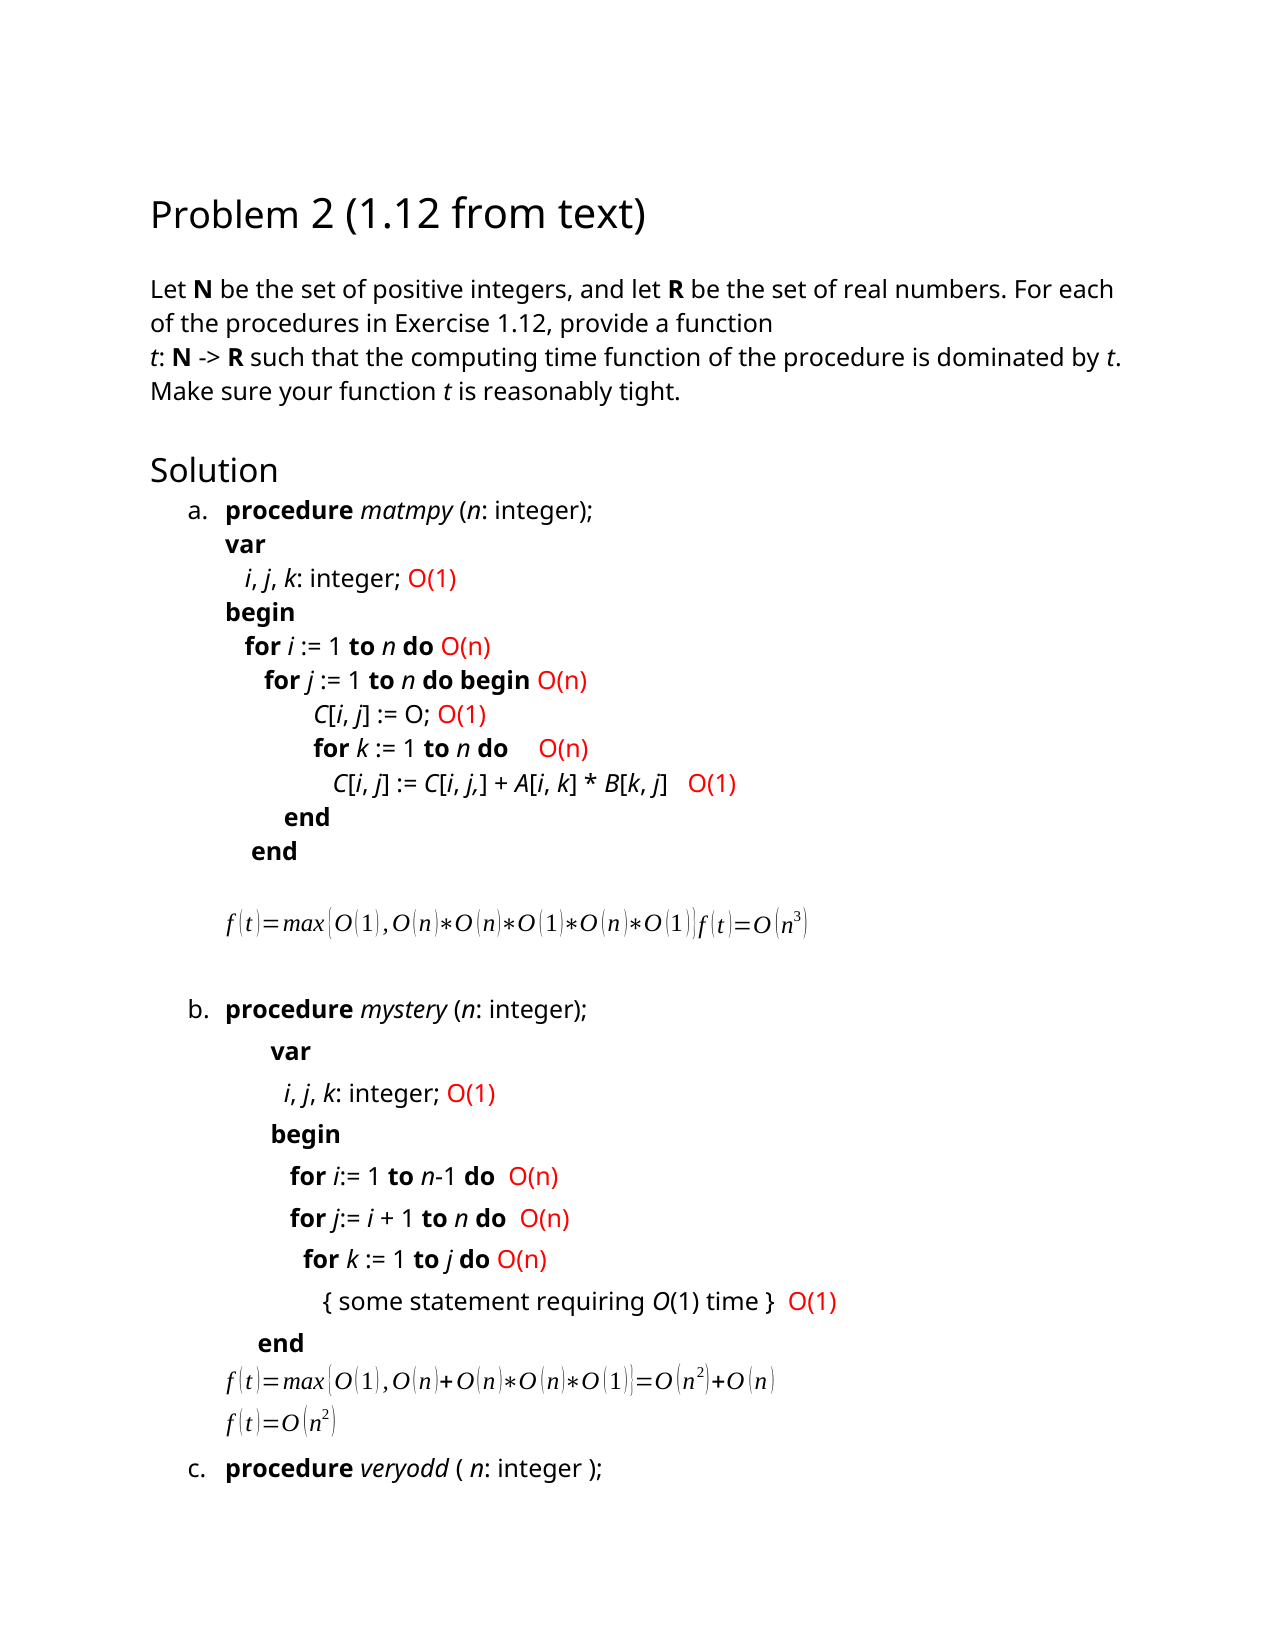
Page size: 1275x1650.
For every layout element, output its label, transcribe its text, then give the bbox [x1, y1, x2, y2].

list end [150, 799, 1125, 833]
list C[i, j] := C[i, j,] + A[i, k] * B[k, j] O(1) [150, 765, 1125, 799]
list for i := 1 to n do O(n) [150, 629, 1125, 663]
list i, j, k: integer; O(1) [150, 561, 1125, 595]
list for i:= 1 to n-1 do O(n) [187, 1151, 1125, 1193]
text Problem 2 (1.12 from text) [150, 184, 1125, 271]
list { some statement requiring O(1) time } O(1) [187, 1276, 1125, 1318]
list var [150, 527, 1125, 561]
list procedure veryodd ( n: integer ); [187, 1443, 1125, 1484]
list end [187, 1318, 1125, 1359]
list begin [150, 595, 1125, 629]
list i, j, k: integer; O(1) [187, 1068, 1125, 1109]
list for k := 1 to n do O(n) [150, 731, 1125, 765]
list procedure mystery (n: integer); [187, 984, 1125, 1026]
list for j:= i + 1 to n do O(n) [187, 1193, 1125, 1234]
list procedure matmpy (n: integer); [187, 493, 1125, 527]
list for k := 1 to j do O(n) [187, 1234, 1125, 1276]
list begin [187, 1109, 1125, 1151]
text t: N -> R such that the computing time function of the procedure is dominated by t. Make sure your function t is reasonably tight. [150, 339, 1125, 408]
list var [187, 1026, 1125, 1068]
list C[i, j] := O; O(1) [150, 697, 1125, 731]
list end [150, 833, 1125, 867]
text Let N be the set of positive integers, and let R be the set of real numbers. For each of the procedures in Exercise 1.12, provide a function [150, 271, 1125, 339]
list for j := 1 to n do begin O(n) [150, 663, 1125, 697]
text Solution [150, 447, 1125, 493]
